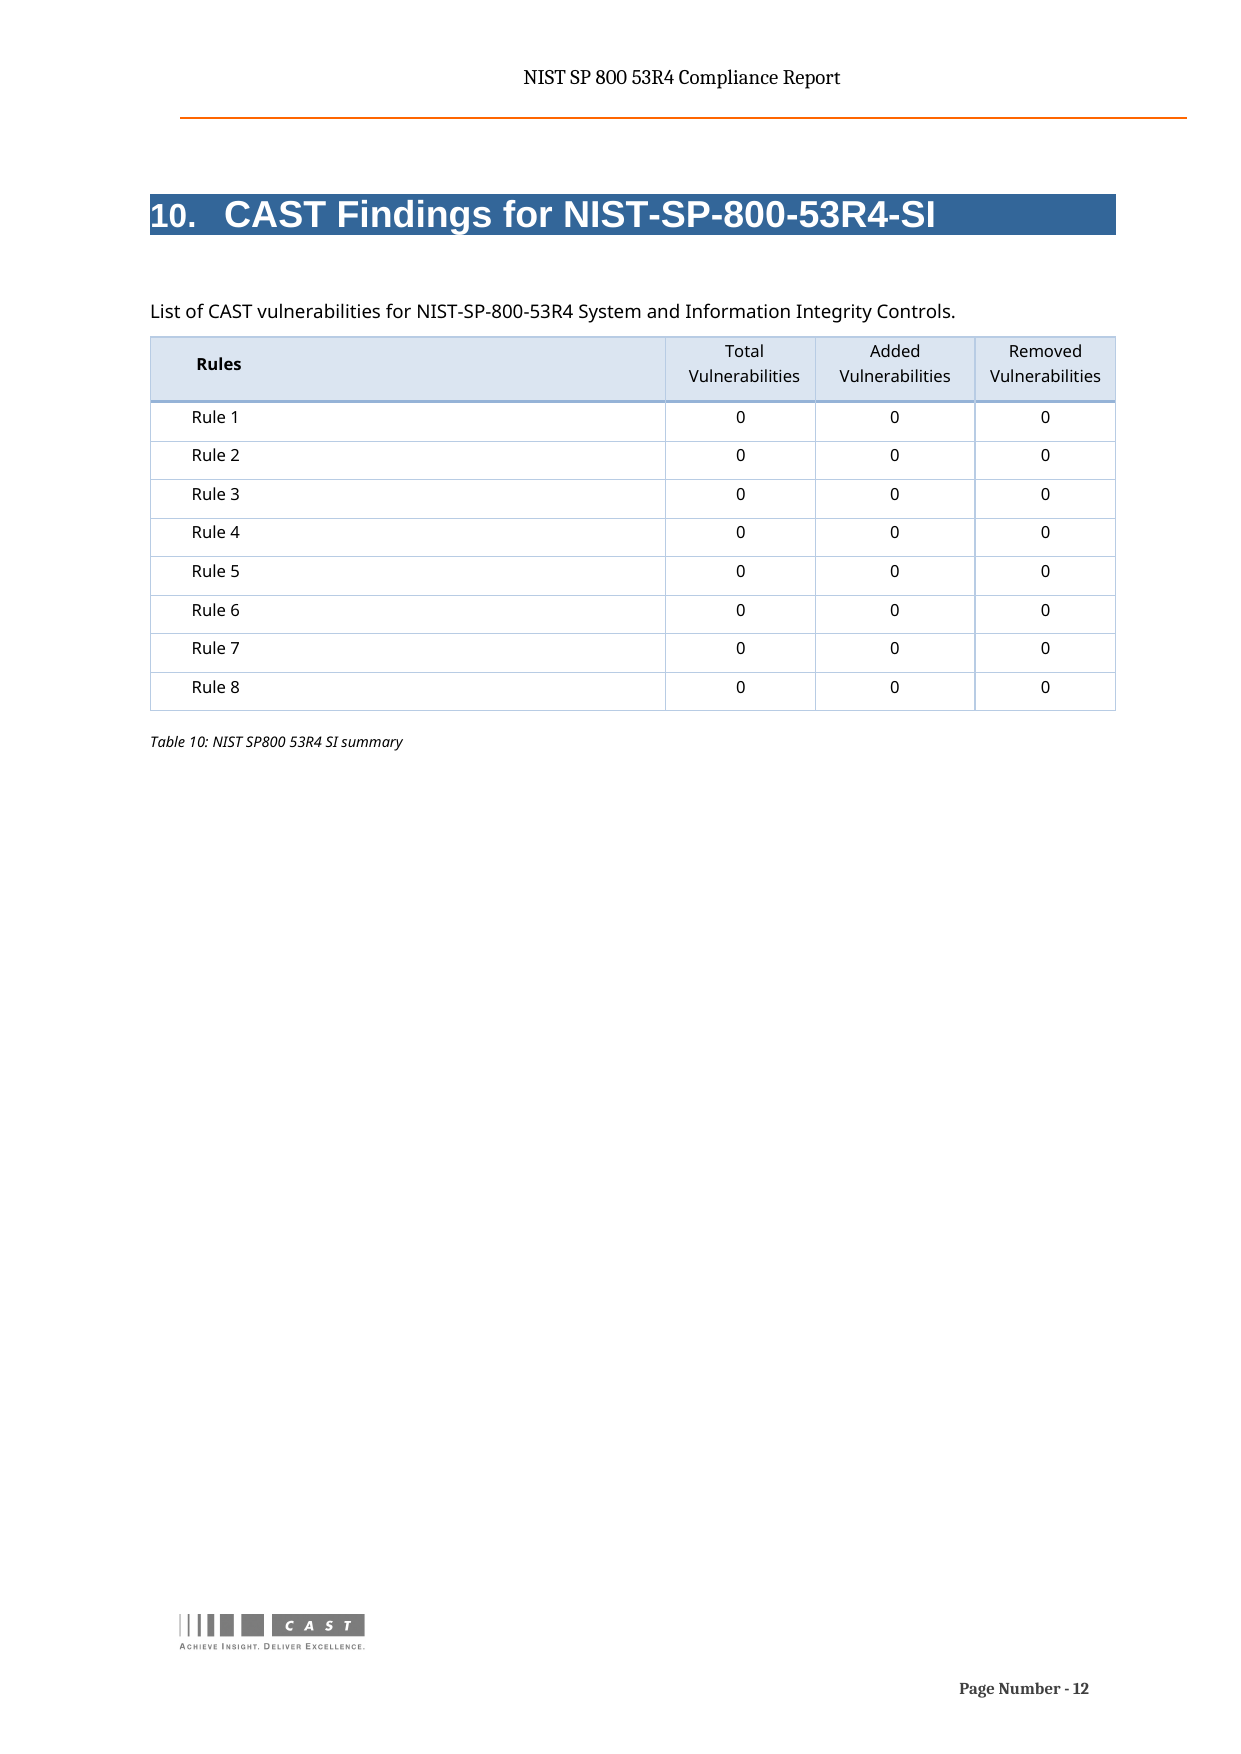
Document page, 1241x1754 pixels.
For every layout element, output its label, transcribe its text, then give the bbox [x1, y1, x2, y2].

table_cell 0 [976, 596, 1115, 633]
table_cell 0 [666, 634, 815, 672]
table_cell 0 [666, 403, 815, 441]
table_cell Rule 8 [151, 673, 665, 710]
table_cell 0 [816, 673, 974, 710]
table_cell Rule 7 [151, 634, 665, 672]
table_cell 0 [666, 673, 815, 710]
table_cell 0 [816, 634, 974, 672]
table_cell Rule 6 [151, 596, 665, 633]
text Table 10: NIST SP800 53R4 SI summary [150, 731, 1184, 751]
table_cell Rule 4 [151, 519, 665, 556]
table_cell 0 [976, 403, 1115, 441]
table_header Removed Vulnerabilities [976, 338, 1115, 400]
table_cell Rule 3 [151, 480, 665, 518]
table_cell Rule 1 [151, 403, 665, 441]
table_cell 0 [666, 557, 815, 595]
table_header Added Vulnerabilities [816, 338, 974, 400]
table_cell 0 [976, 634, 1115, 672]
table_cell 0 [976, 519, 1115, 556]
table_cell 0 [666, 596, 815, 633]
table_cell 0 [666, 480, 815, 518]
table_cell 0 [816, 557, 974, 595]
table_header Rules [151, 338, 665, 400]
table_cell 0 [816, 596, 974, 633]
table_cell 0 [976, 557, 1115, 595]
table_cell 0 [976, 442, 1115, 479]
table_cell 0 [816, 442, 974, 479]
text List of CAST vulnerabilities for NIST-SP-800-53R4 System and Information Integrity Controls. [150, 298, 1116, 324]
table_header Total Vulnerabilities [666, 338, 815, 400]
table_cell 0 [976, 480, 1115, 518]
subtitle CAST Findings for NIST-SP-800-53R4-SI [150, 194, 1116, 235]
table_cell Rule 2 [151, 442, 665, 479]
table_cell 0 [816, 403, 974, 441]
table_cell 0 [816, 519, 974, 556]
table_cell 0 [666, 442, 815, 479]
table_cell 0 [976, 673, 1115, 710]
table_cell 0 [816, 480, 974, 518]
table_cell Rule 5 [151, 557, 665, 595]
picture [179, 1614, 365, 1651]
table_cell 0 [666, 519, 815, 556]
